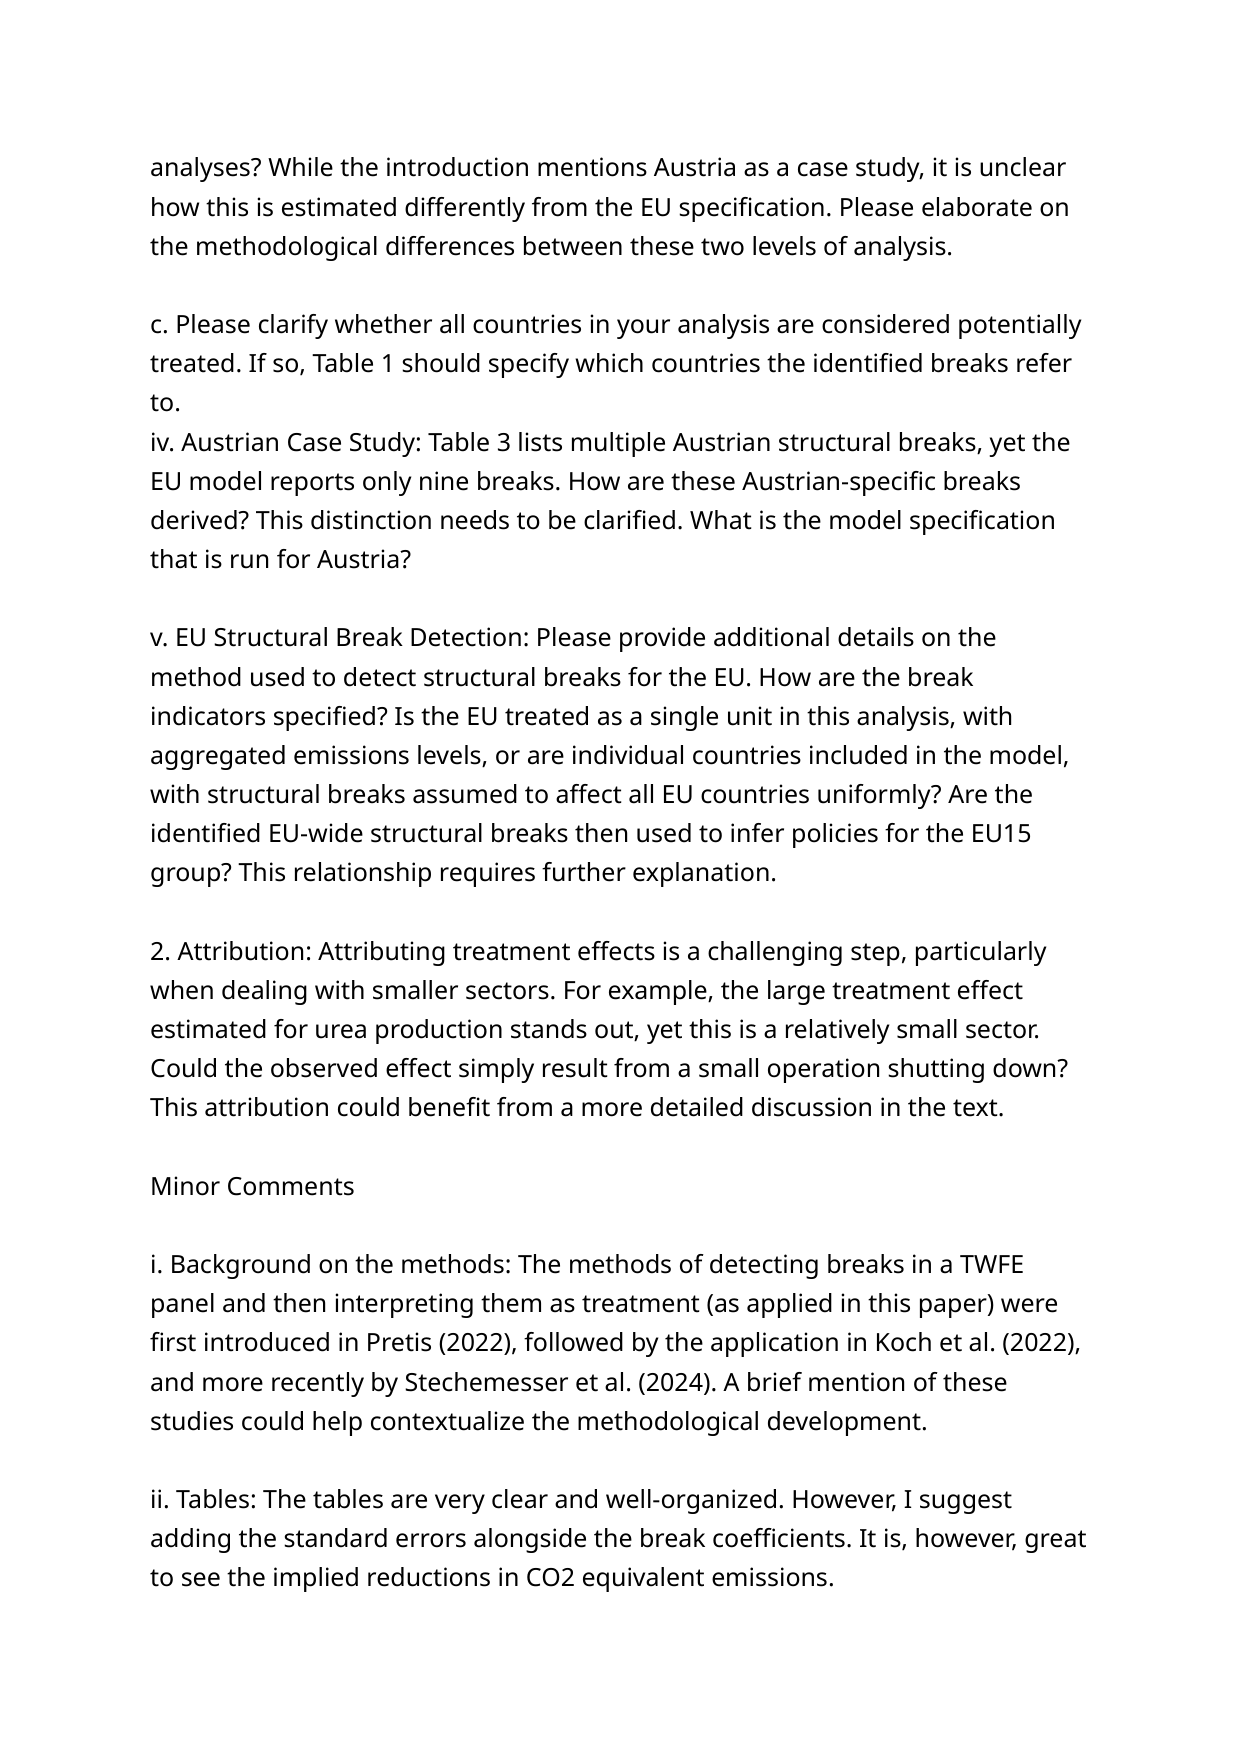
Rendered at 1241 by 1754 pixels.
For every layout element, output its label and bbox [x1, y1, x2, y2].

text [150, 150, 1090, 1594]
